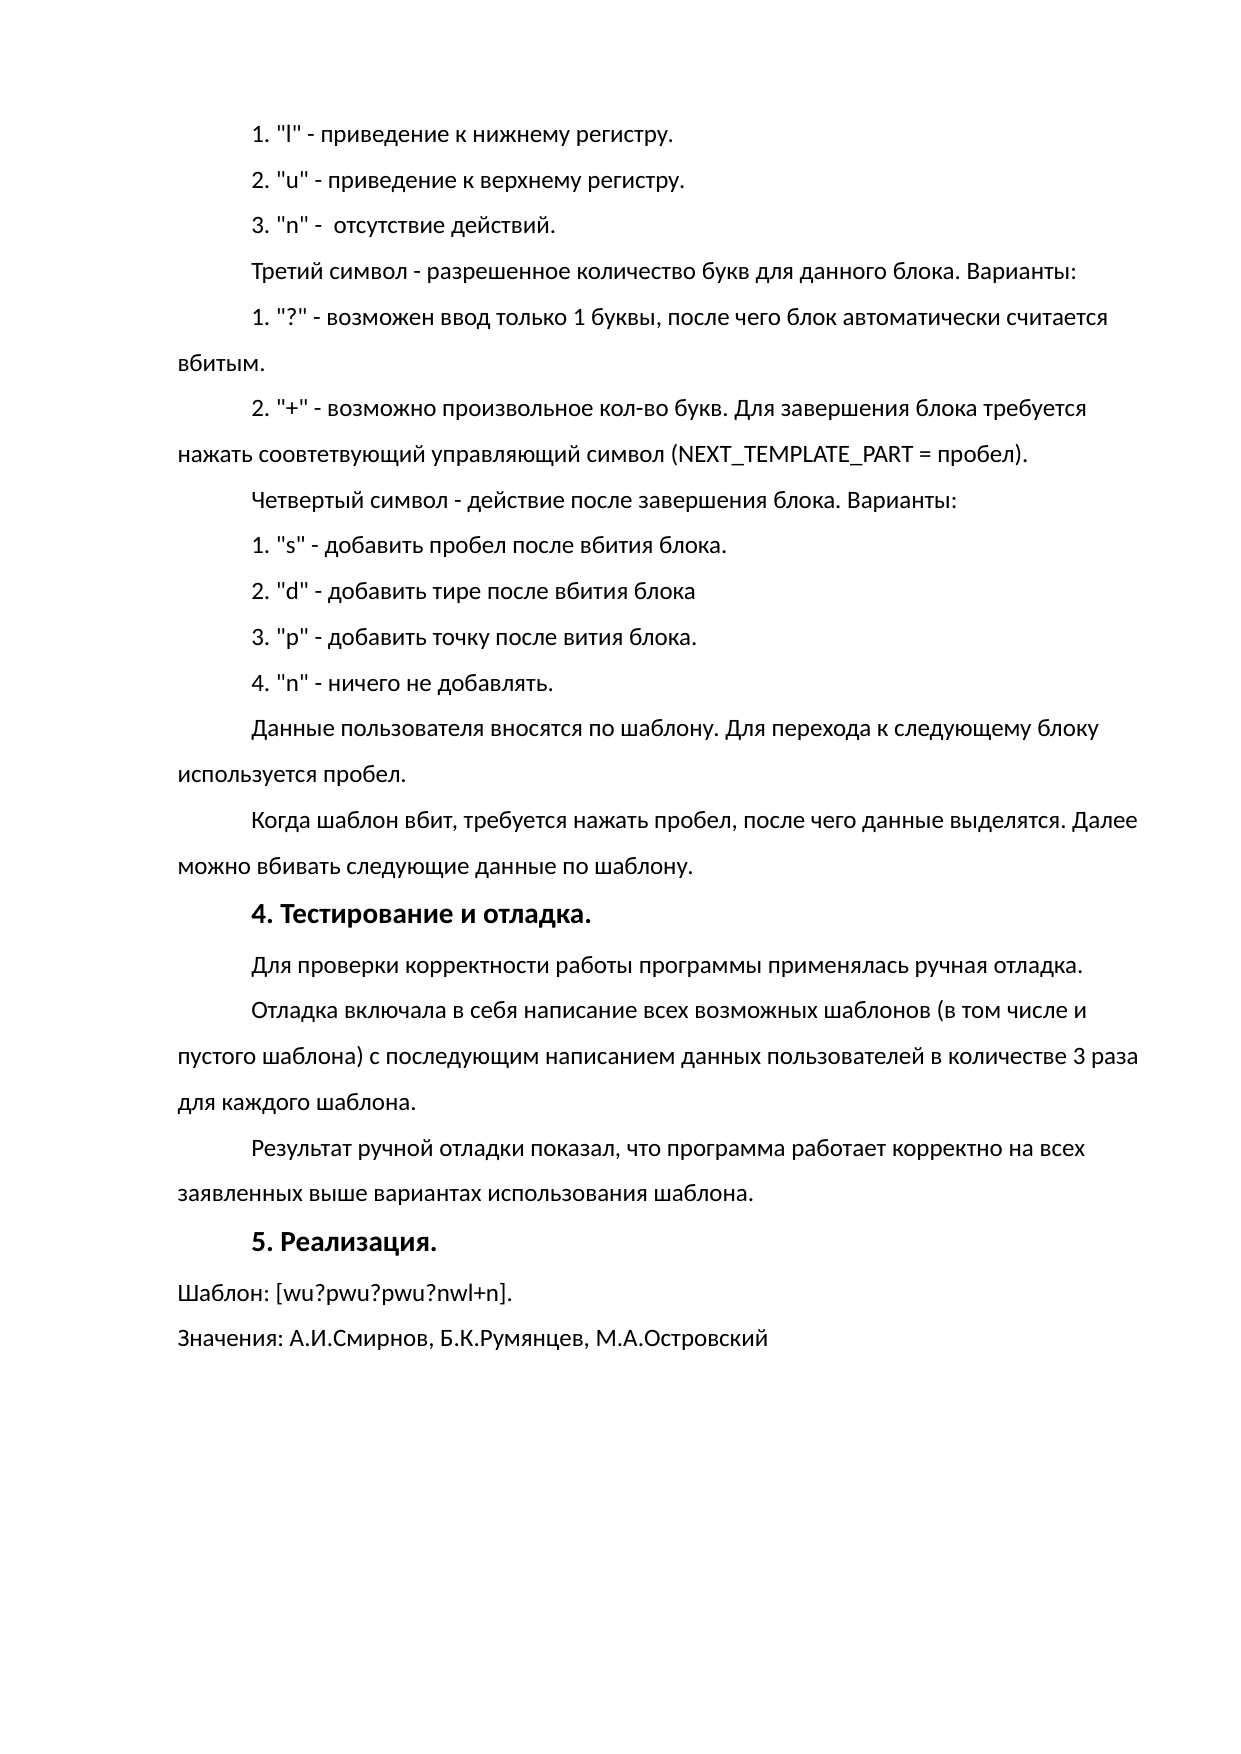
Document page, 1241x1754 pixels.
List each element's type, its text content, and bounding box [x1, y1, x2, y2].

text Значения: А.И.Смирнов, Б.К.Румянцев, М.А.Островский [177, 1322, 1152, 1353]
text 2. "+" - возможно произвольное кол-во букв. Для завершения блока требуется нажать соовтетвующий управляющий символ (NEXT_TEMPLATE_PART = пробел). [177, 392, 1152, 469]
text Третий символ - разрешенное количество букв для данного блока. Варианты: [177, 255, 1152, 286]
text Результат ручной отладки показал, что программа работает корректно на всех заявленных выше вариантах использования шаблона. [177, 1132, 1152, 1208]
text Отладка включала в себя написание всех возможных шаблонов (в том числе и пустого шаблона) с последующим написанием данных пользователей в количестве 3 раза для каждого шаблона. [177, 995, 1152, 1117]
text 3. "p" - добавить точку после вития блока. [177, 621, 1152, 652]
text 1. "l" - приведение к нижнему регистру. [177, 118, 1152, 149]
text 4. "n" - ничего не добавлять. [177, 667, 1152, 697]
text 1. "?" - возможен ввод только 1 буквы, после чего блок автоматически считается вбитым. [177, 301, 1152, 377]
text Шаблон: [wu?pwu?pwu?nwl+n]. [177, 1277, 1152, 1307]
text 5. Реализация. [177, 1223, 1152, 1259]
text 1. "s" - добавить пробел после вбития блока. [177, 530, 1152, 560]
text Для проверки корректности работы программы применялась ручная отладка. [177, 949, 1152, 979]
text Данные пользователя вносятся по шаблону. Для перехода к следующему блоку используется пробел. [177, 713, 1152, 789]
text 3. "n" - отсутствие действий. [177, 209, 1152, 240]
text 4. Тестирование и отладка. [177, 896, 1152, 931]
text 2. "u" - приведение к верхнему регистру. [177, 164, 1152, 194]
text Когда шаблон вбит, требуется нажать пробел, после чего данные выделятся. Далее можно вбивать следующие данные по шаблону. [177, 804, 1152, 880]
text 2. "d" - добавить тире после вбития блока [177, 575, 1152, 606]
text Четвертый символ - действие после завершения блока. Варианты: [177, 484, 1152, 514]
